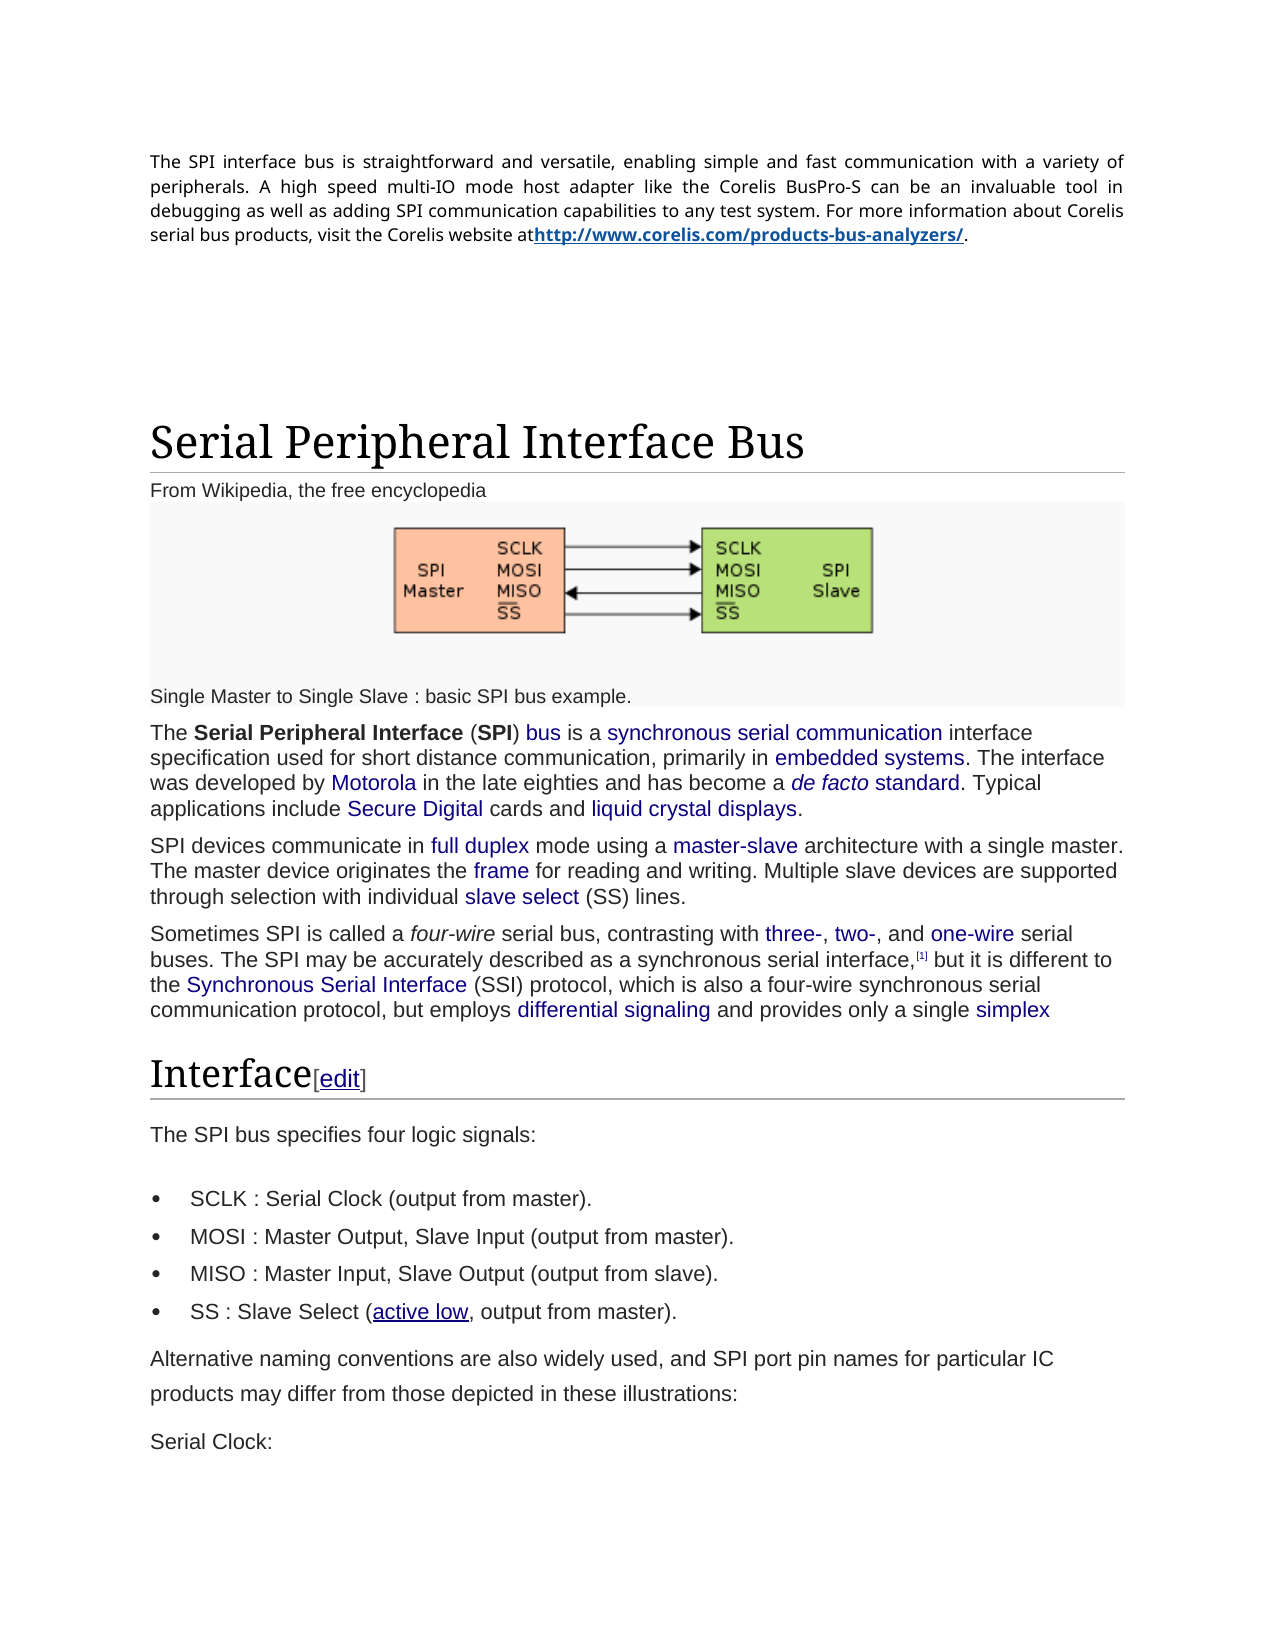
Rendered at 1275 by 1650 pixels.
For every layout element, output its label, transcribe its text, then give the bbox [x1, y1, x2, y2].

picture [364, 502, 911, 673]
text The Serial Peripheral Interface (SPI) bus is a synchronous serial communication interface specification used for short distance communication, primarily in embedded systems. The interface was developed by Motorola in the late eighties and has become a de facto standard. Typical applications include Secure Digital cards and liquid crystal displays. [150, 720, 1125, 821]
text The SPI interface bus is straightforward and versatile, enabling simple and fast communication with a variety of peripherals. A high speed multi-IO mode host adapter like the Corelis BusPro-S can be an invaluable tool in debugging as well as adding SPI communication capabilities to any test system. For more information about Corelis serial bus products, visit the Corelis website athttp://www.corelis.com/products-bus-analyzers/. [150, 150, 1125, 247]
text Interface[edit] [150, 1047, 1125, 1098]
list SS : Slave Select (active low, output from master). [152, 1289, 1125, 1324]
text From Wikipedia, the free encyclopedia [150, 479, 1125, 502]
text Single Master to Single Slave : basic SPI bus example. [150, 672, 1125, 707]
list MISO : Master Input, Slave Output (output from slave). [152, 1251, 1125, 1286]
text The SPI bus specifies four logic signals: [150, 1112, 1125, 1147]
list MOSI : Master Output, Slave Input (output from master). [152, 1214, 1125, 1249]
text Serial Clock: [150, 1419, 1125, 1454]
list SCLK : Serial Clock (output from master). [152, 1176, 1125, 1211]
text Sometimes SPI is called a four-wire serial bus, contrasting with three-, two-, and one-wire serial buses. The SPI may be accurately described as a synchronous serial interface,[1] but it is different to the Synchronous Serial Interface (SSI) protocol, which is also a four-wire synchronous serial communication protocol, but employs differential signaling and provides only a single simplex [150, 921, 1125, 1022]
text Serial Peripheral Interface Bus [150, 410, 1125, 472]
text SPI devices communicate in full duplex mode using a master-slave architecture with a single master. The master device originates the frame for reading and writing. Multiple slave devices are supported through selection with individual slave select (SS) lines. [150, 833, 1125, 909]
text Alternative naming conventions are also widely used, and SPI port pin names for particular IC products may differ from those depicted in these illustrations: [150, 1336, 1125, 1406]
